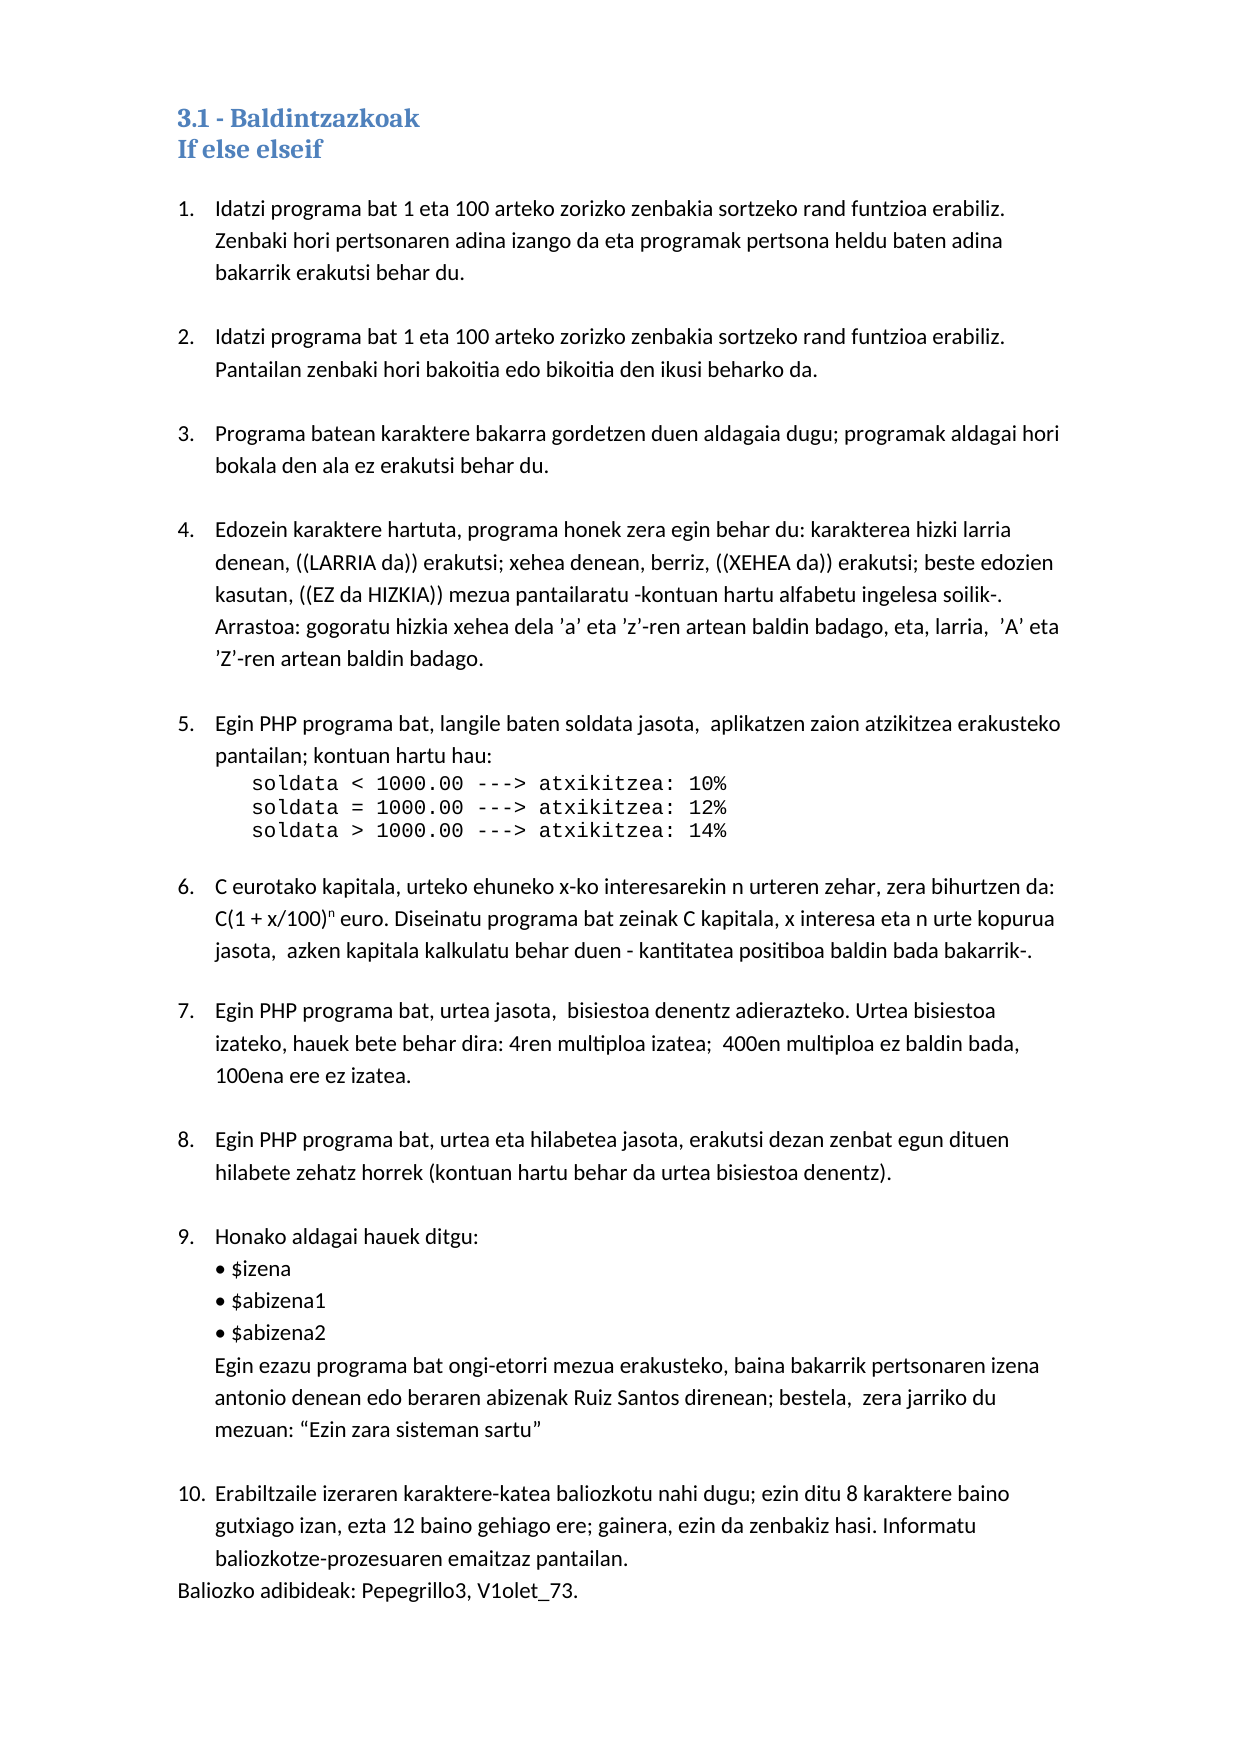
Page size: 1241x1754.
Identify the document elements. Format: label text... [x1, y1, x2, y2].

list Programa batean karaktere bakarra gordetzen duen aldagaia dugu; programak aldagai hori bokala den ala ez erakutsi behar du. [177, 419, 1063, 479]
text soldata = 1000.00 ---> atxikitzea: 12% [177, 797, 1063, 820]
text • $abizena1 [214, 1286, 1063, 1314]
list Edozein karaktere hartuta, programa honek zera egin behar du: karakterea hizki larria denean, ((LARRIA da)) erakutsi; xehea denean, berriz, ((XEHEA da)) erakutsi; beste edozien kasutan, ((EZ da HIZKIA)) mezua pantailaratu -kontuan hartu alfabetu ingelesa soilik-. Arrastoa: gogoratu hizkia xehea dela ’a’ eta ’z’-ren artean baldin badago, eta, larria, ’A’ eta ’Z’-ren artean baldin badago. [177, 516, 1063, 672]
text soldata < 1000.00 ---> atxikitzea: 10% [215, 773, 1063, 797]
list Idatzi programa bat 1 eta 100 arteko zorizko zenbakia sortzeko rand funtzioa erabiliz. Zenbaki hori pertsonaren adina izango da eta programak pertsona heldu baten adina bakarrik erakutsi behar du. [177, 194, 1063, 286]
text Egin ezazu programa bat ongi-etorri mezua erakusteko, baina bakarrik pertsonaren izena antonio denean edo beraren abizenak Ruiz Santos direnean; bestela, zera jarriko du mezuan: “Ezin zara sisteman sartu” [214, 1351, 1063, 1443]
text Baliozko adibideak: Pepegrillo3, V1olet_73. [177, 1576, 1063, 1604]
text • $izena [214, 1254, 1063, 1282]
list Idatzi programa bat 1 eta 100 arteko zorizko zenbakia sortzeko rand funtzioa erabiliz. Pantailan zenbaki hori bakoitia edo bikoitia den ikusi beharko da. [177, 322, 1063, 383]
list Egin PHP programa bat, langile baten soldata jasota, aplikatzen zaion atzikitzea erakusteko pantailan; kontuan hartu hau: [177, 709, 1063, 769]
text If else elseif [177, 134, 1063, 166]
text • $abizena2 [214, 1318, 1063, 1347]
text 3.1 - Baldintzazkoak [177, 103, 1063, 134]
text soldata > 1000.00 ---> atxikitzea: 14% [177, 820, 1063, 844]
list Egin PHP programa bat, urtea eta hilabetea jasota, erakutsi dezan zenbat egun dituen hilabete zehatz horrek (kontuan hartu behar da urtea bisiestoa denentz). [177, 1125, 1063, 1186]
list Erabiltzaile izeraren karaktere-katea baliozkotu nahi dugu; ezin ditu 8 karaktere baino gutxiago izan, ezta 12 baino gehiago ere; gainera, ezin da zenbakiz hasi. Informatu baliozkotze-prozesuaren emaitzaz pantailan. [177, 1479, 1063, 1572]
list Egin PHP programa bat, urtea jasota, bisiestoa denentz adierazteko. Urtea bisiestoa izateko, hauek bete behar dira: 4ren multiploa izatea; 400en multiploa ez baldin bada, 100ena ere ez izatea. [177, 997, 1063, 1089]
list C eurotako kapitala, urteko ehuneko x-ko interesarekin n urteren zehar, zera bihurtzen da: C(1 + x/100)n euro. Diseinatu programa bat zeinak C kapitala, x interesa eta n urte kopurua jasota, azken kapitala kalkulatu behar duen - kantitatea positiboa baldin bada bakarrik-. [177, 872, 1063, 964]
list Honako aldagai hauek ditgu: [177, 1222, 1063, 1250]
